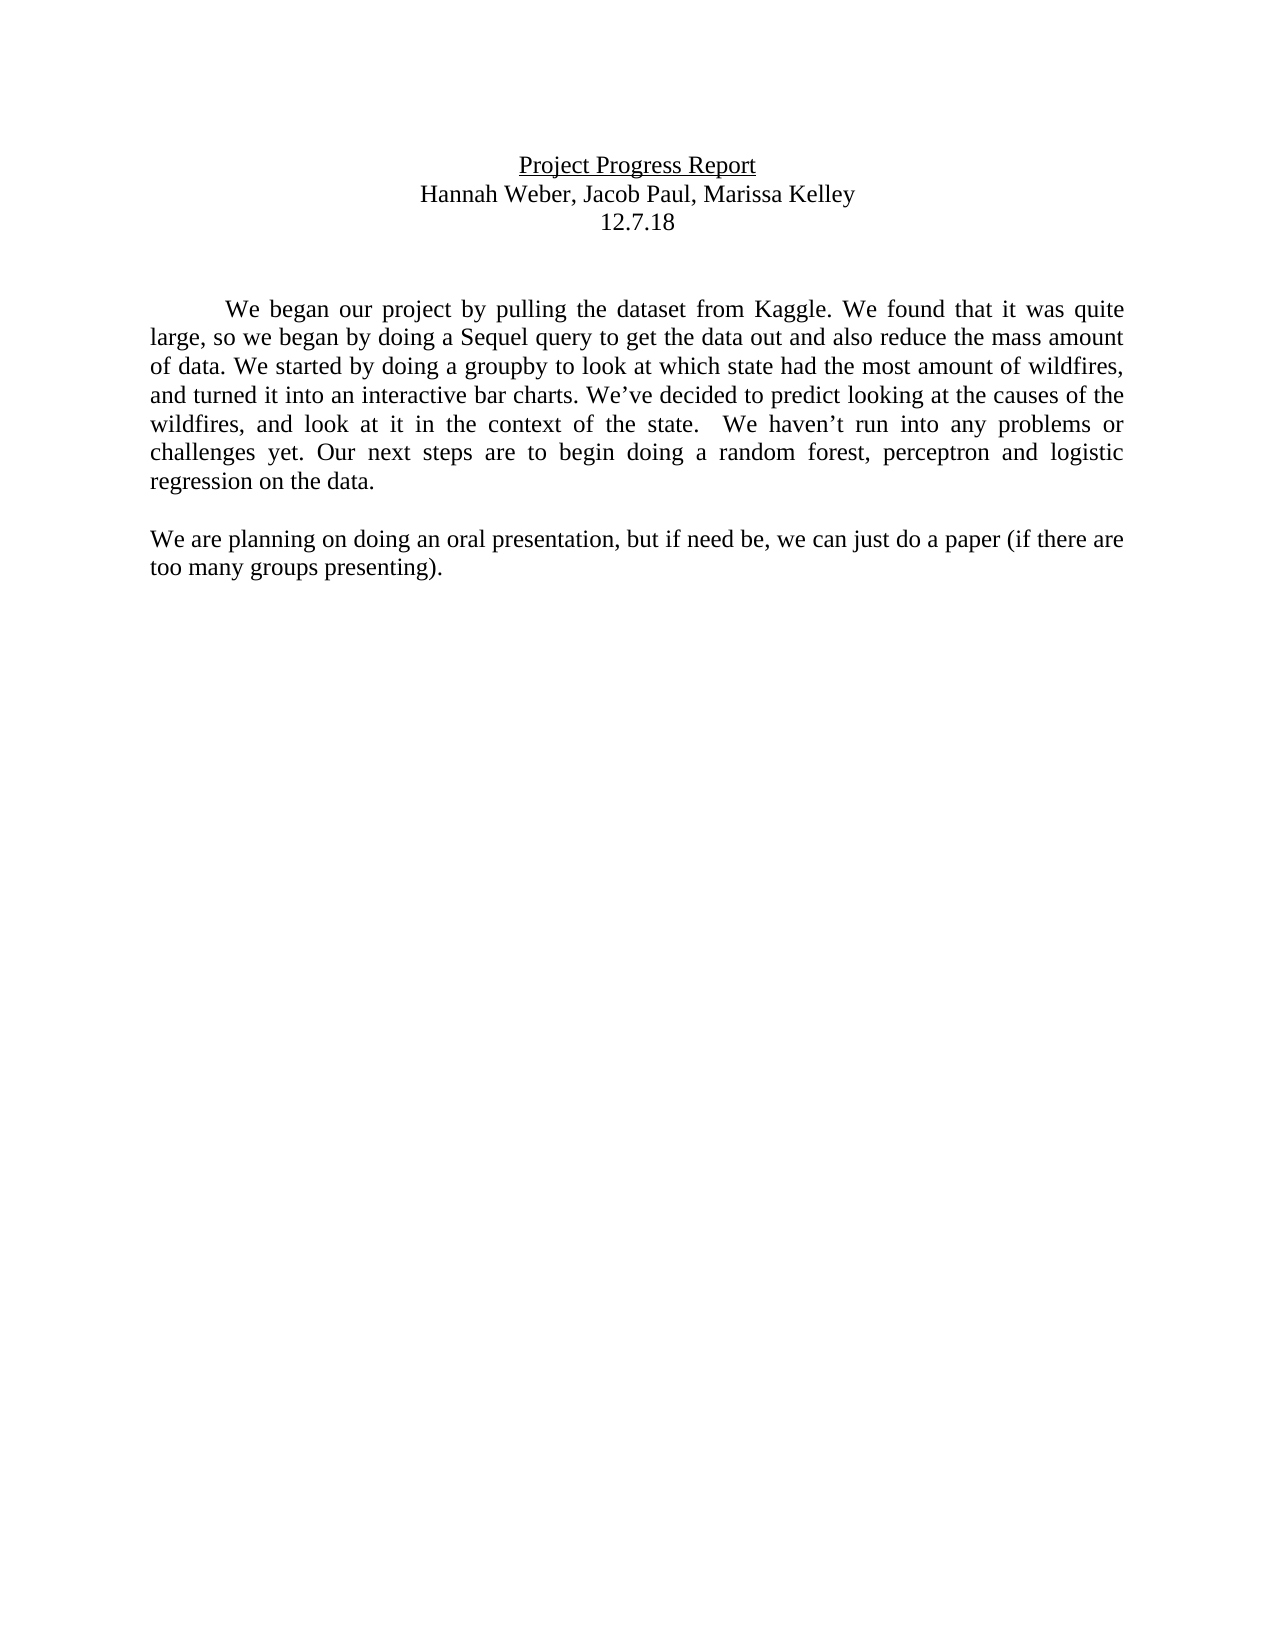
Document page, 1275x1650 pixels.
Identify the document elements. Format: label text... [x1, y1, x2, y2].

text We began our project by pulling the dataset from Kaggle. We found that it was quite large, so we began by doing a Sequel query to get the data out and also reduce the mass amount of data. We started by doing a groupby to look at which state had the most amount of wildfires, and turned it into an interactive bar charts. We’ve decided to predict looking at the causes of the wildfires, and look at it in the context of the state. We haven’t run into any problems or challenges yet. Our next steps are to begin doing a random forest, perceptron and logistic regression on the data. [150, 294, 1125, 495]
text 12.7.18 [150, 207, 1125, 236]
text We are planning on doing an oral presentation, but if need be, we can just do a paper (if there are too many groups presenting). [150, 524, 1125, 581]
text Project Progress Report [150, 150, 1125, 179]
text Hannah Weber, Jacob Paul, Marissa Kelley [150, 179, 1125, 207]
